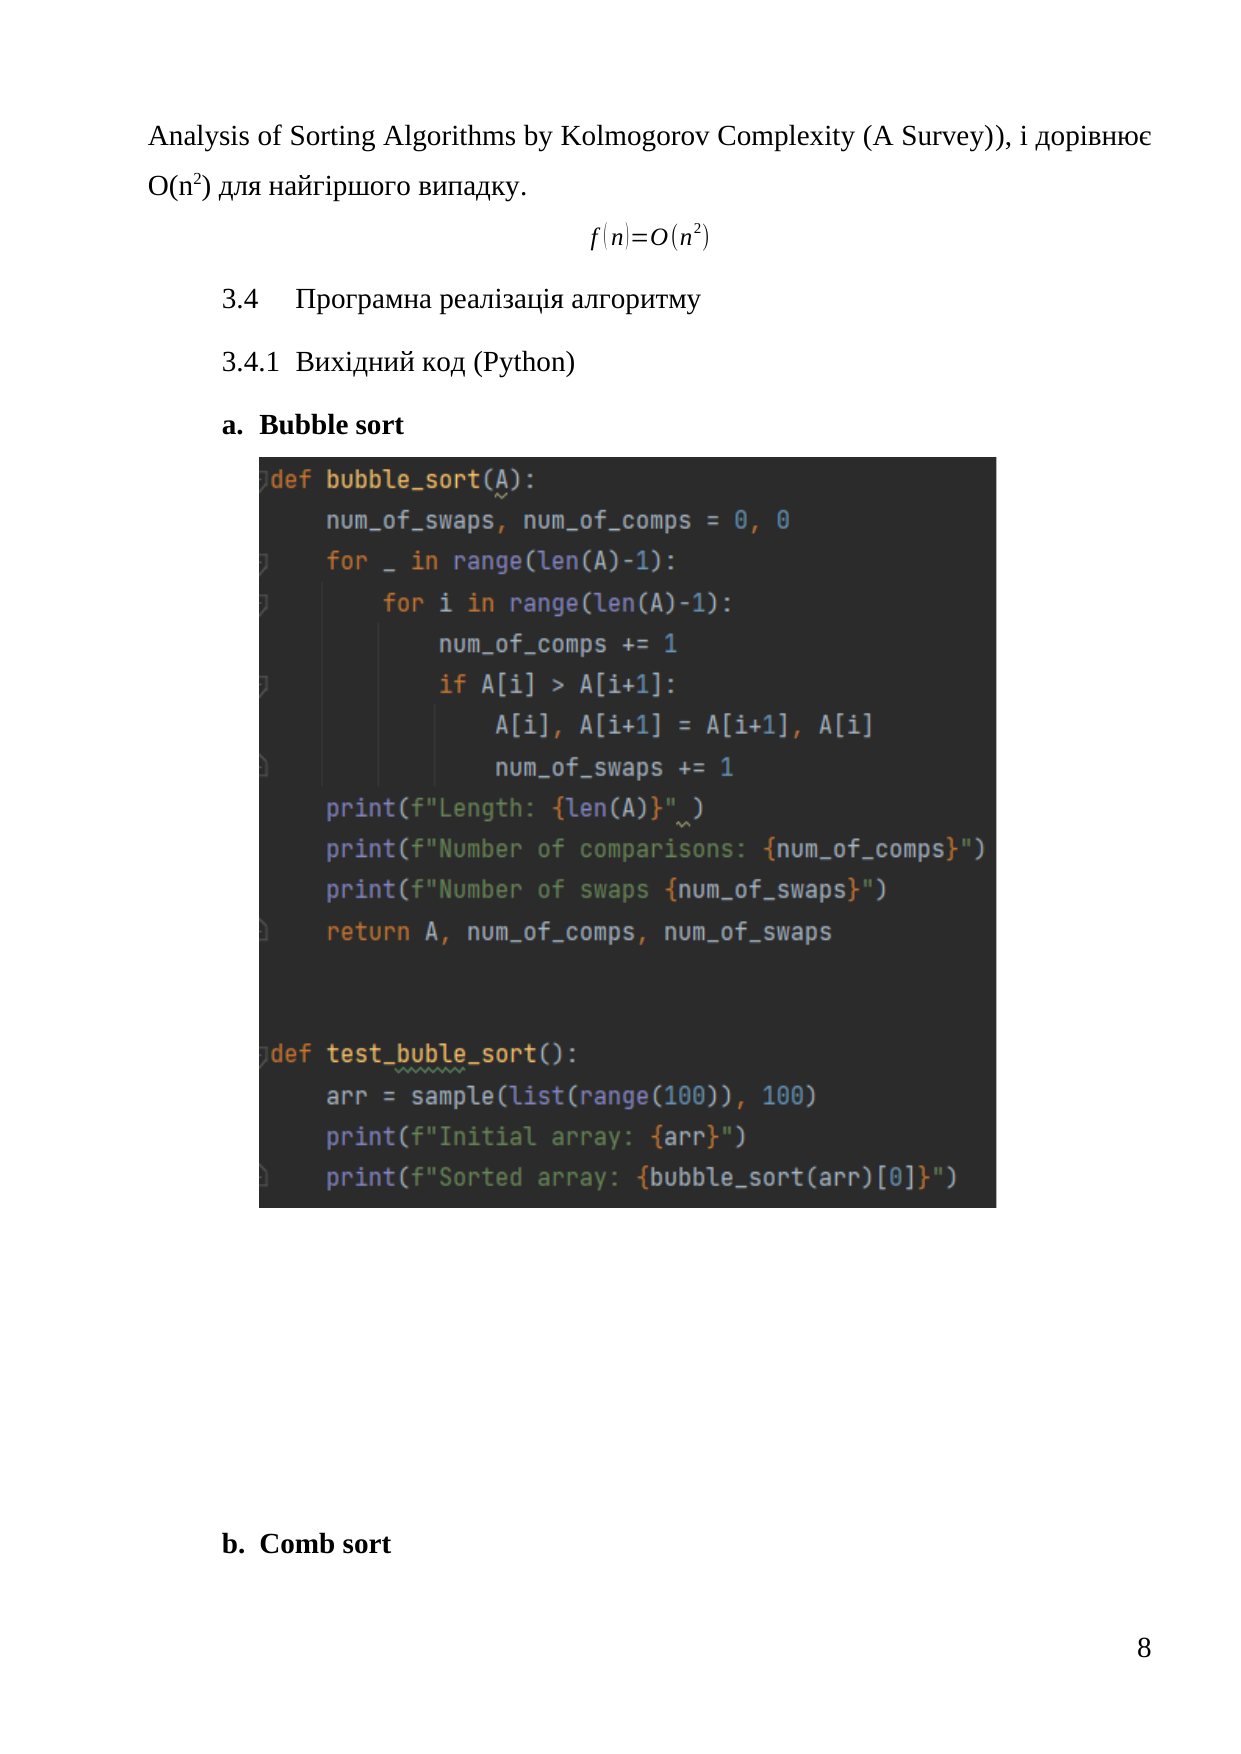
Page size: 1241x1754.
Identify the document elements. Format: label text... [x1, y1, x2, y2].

subtitle Програмна реалізація алгоритму [148, 282, 1152, 315]
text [148, 118, 1152, 202]
list Bubble sort [222, 407, 1152, 441]
picture [259, 457, 997, 1208]
subtitle Вихідний код (Python) [148, 344, 1152, 378]
list Comb sort [222, 1526, 1152, 1560]
